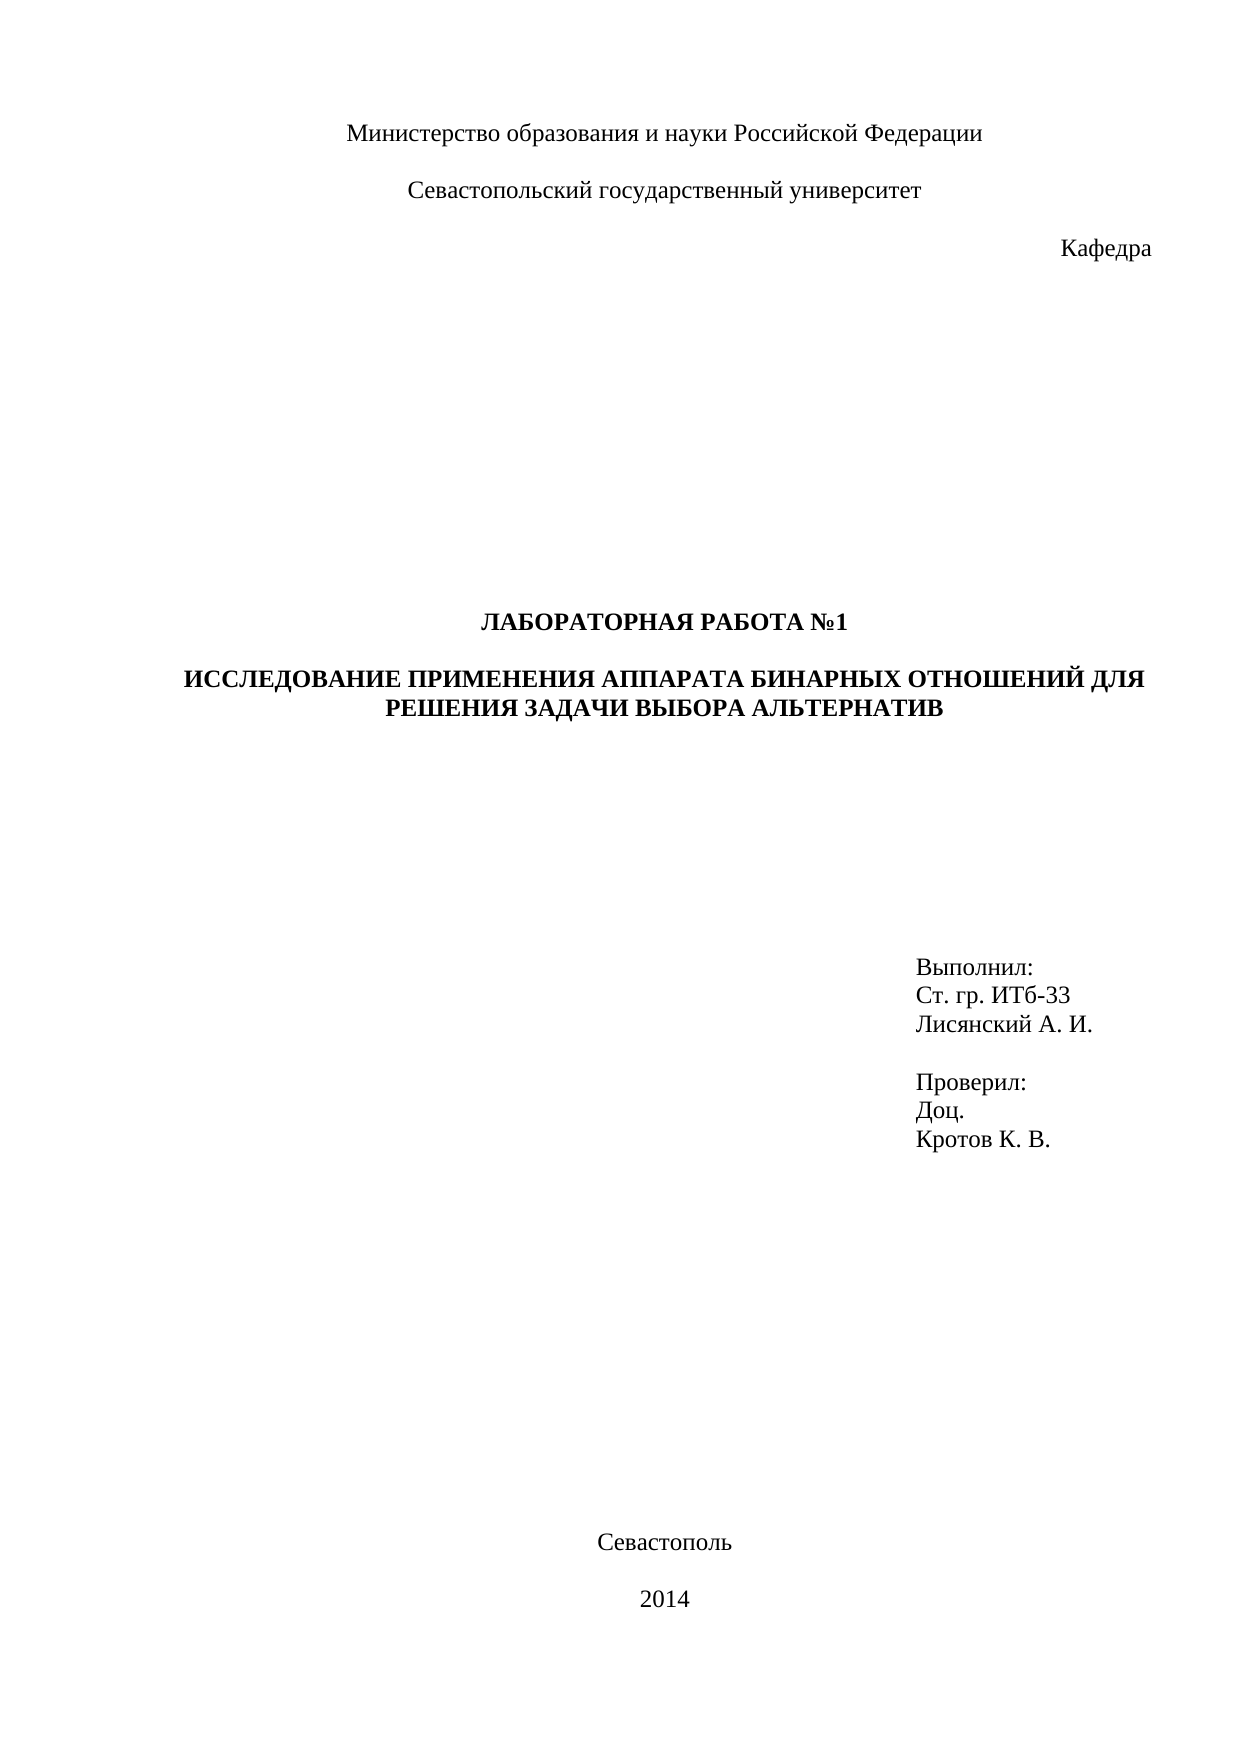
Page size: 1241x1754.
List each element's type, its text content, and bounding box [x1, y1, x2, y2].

text Лисянский А. И. [916, 1009, 1152, 1038]
text ИССЛЕДОВАНИЕ ПРИМЕНЕНИЯ АППАРАТА БИНАРНЫХ ОТНОШЕНИЙ ДЛЯ РЕШЕНИЯ ЗАДАЧИ ВЫБОРА АЛЬТЕРНАТИВ [177, 664, 1152, 722]
text Кафедра [177, 233, 1152, 262]
text Ст. гр. ИТб-33 [916, 981, 1152, 1009]
text Выполнил: [916, 952, 1152, 981]
text Севастопольский государственный университет [177, 176, 1152, 204]
text Кротов К. В. [916, 1124, 1152, 1153]
text 2014 [177, 1584, 1152, 1613]
text Проверил: [916, 1067, 1152, 1096]
text Министерство образования и науки Российской Федерации [177, 118, 1152, 147]
text Доц. [916, 1096, 1152, 1124]
text Севастополь [177, 1527, 1152, 1556]
text ЛАБОРАТОРНАЯ РАБОТА №1 [177, 607, 1152, 636]
